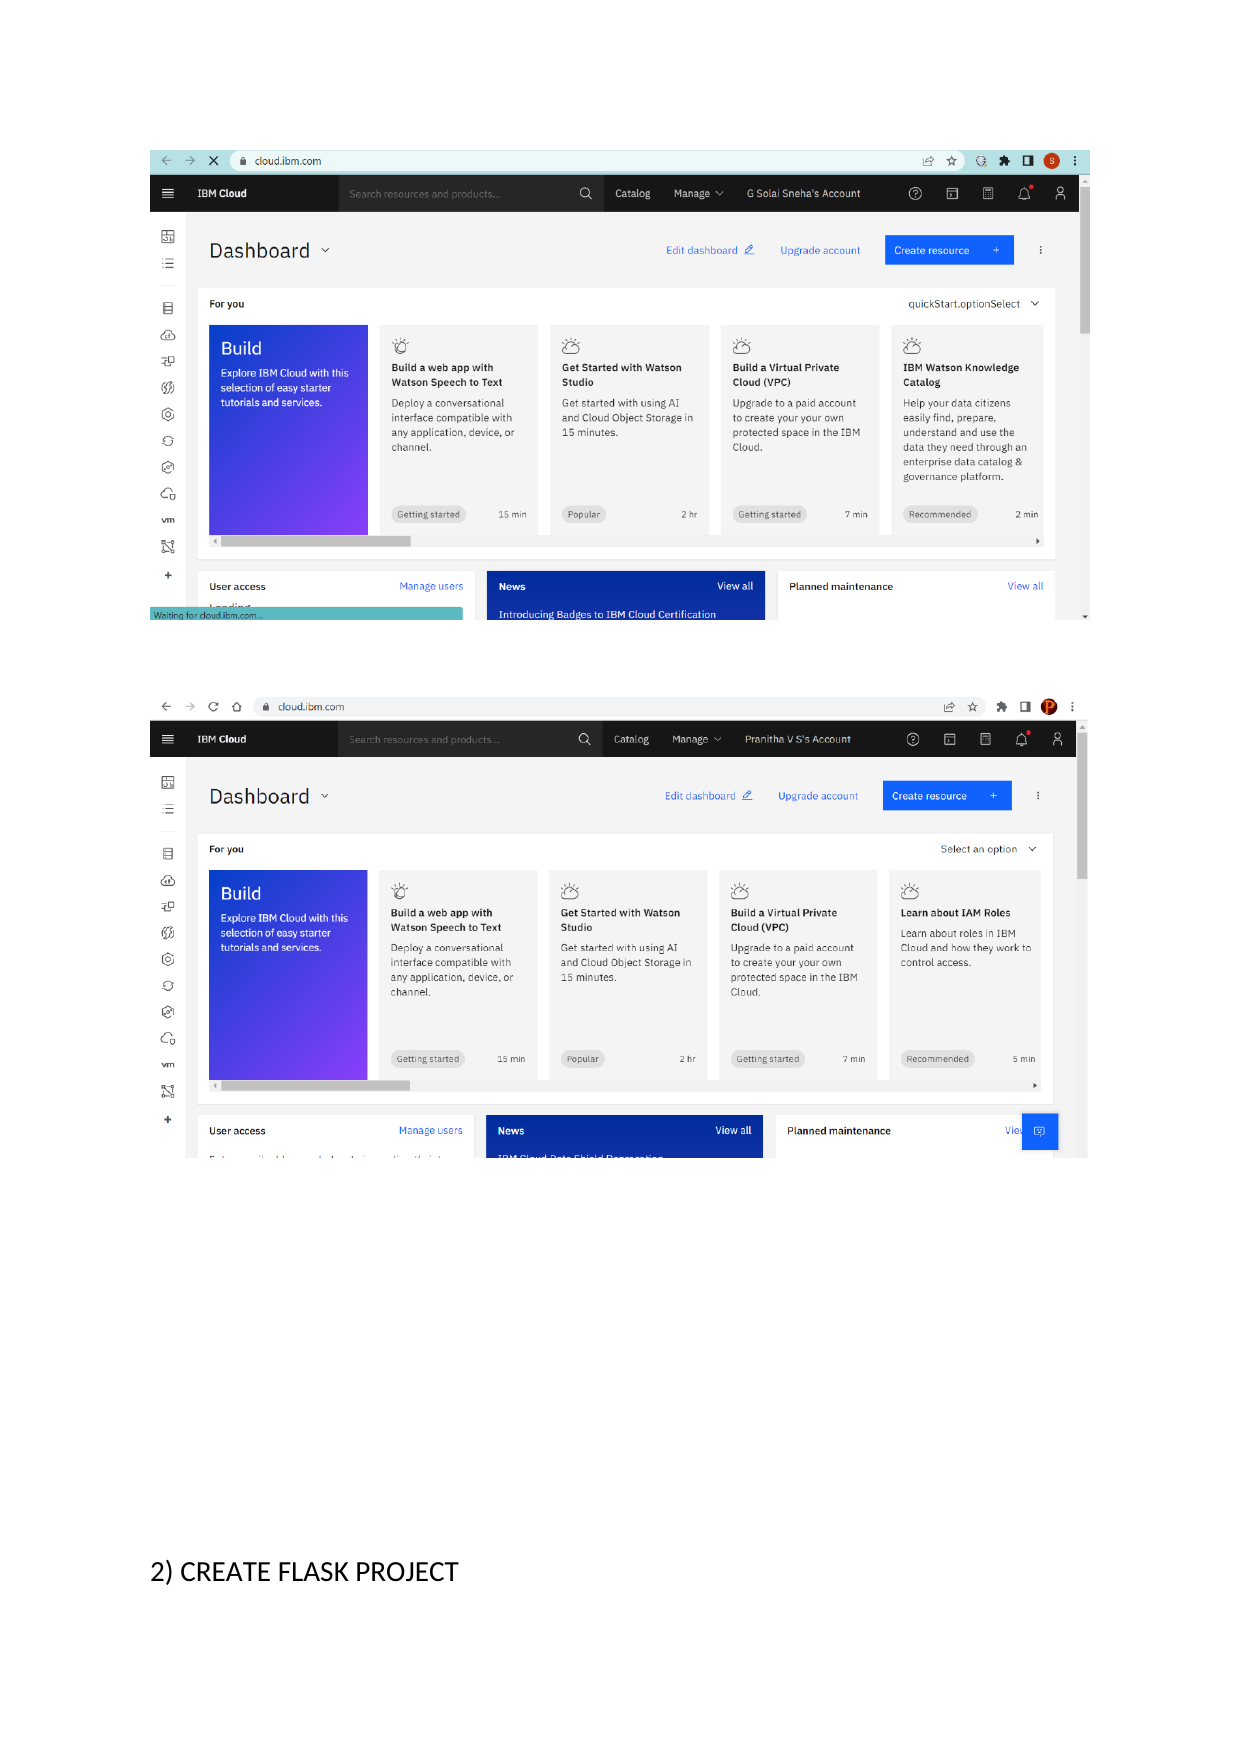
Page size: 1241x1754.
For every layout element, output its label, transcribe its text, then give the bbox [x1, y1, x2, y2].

text 2) CREATE FLASK PROJECT [150, 1553, 1090, 1589]
picture [150, 697, 1088, 1158]
picture [150, 150, 1090, 620]
